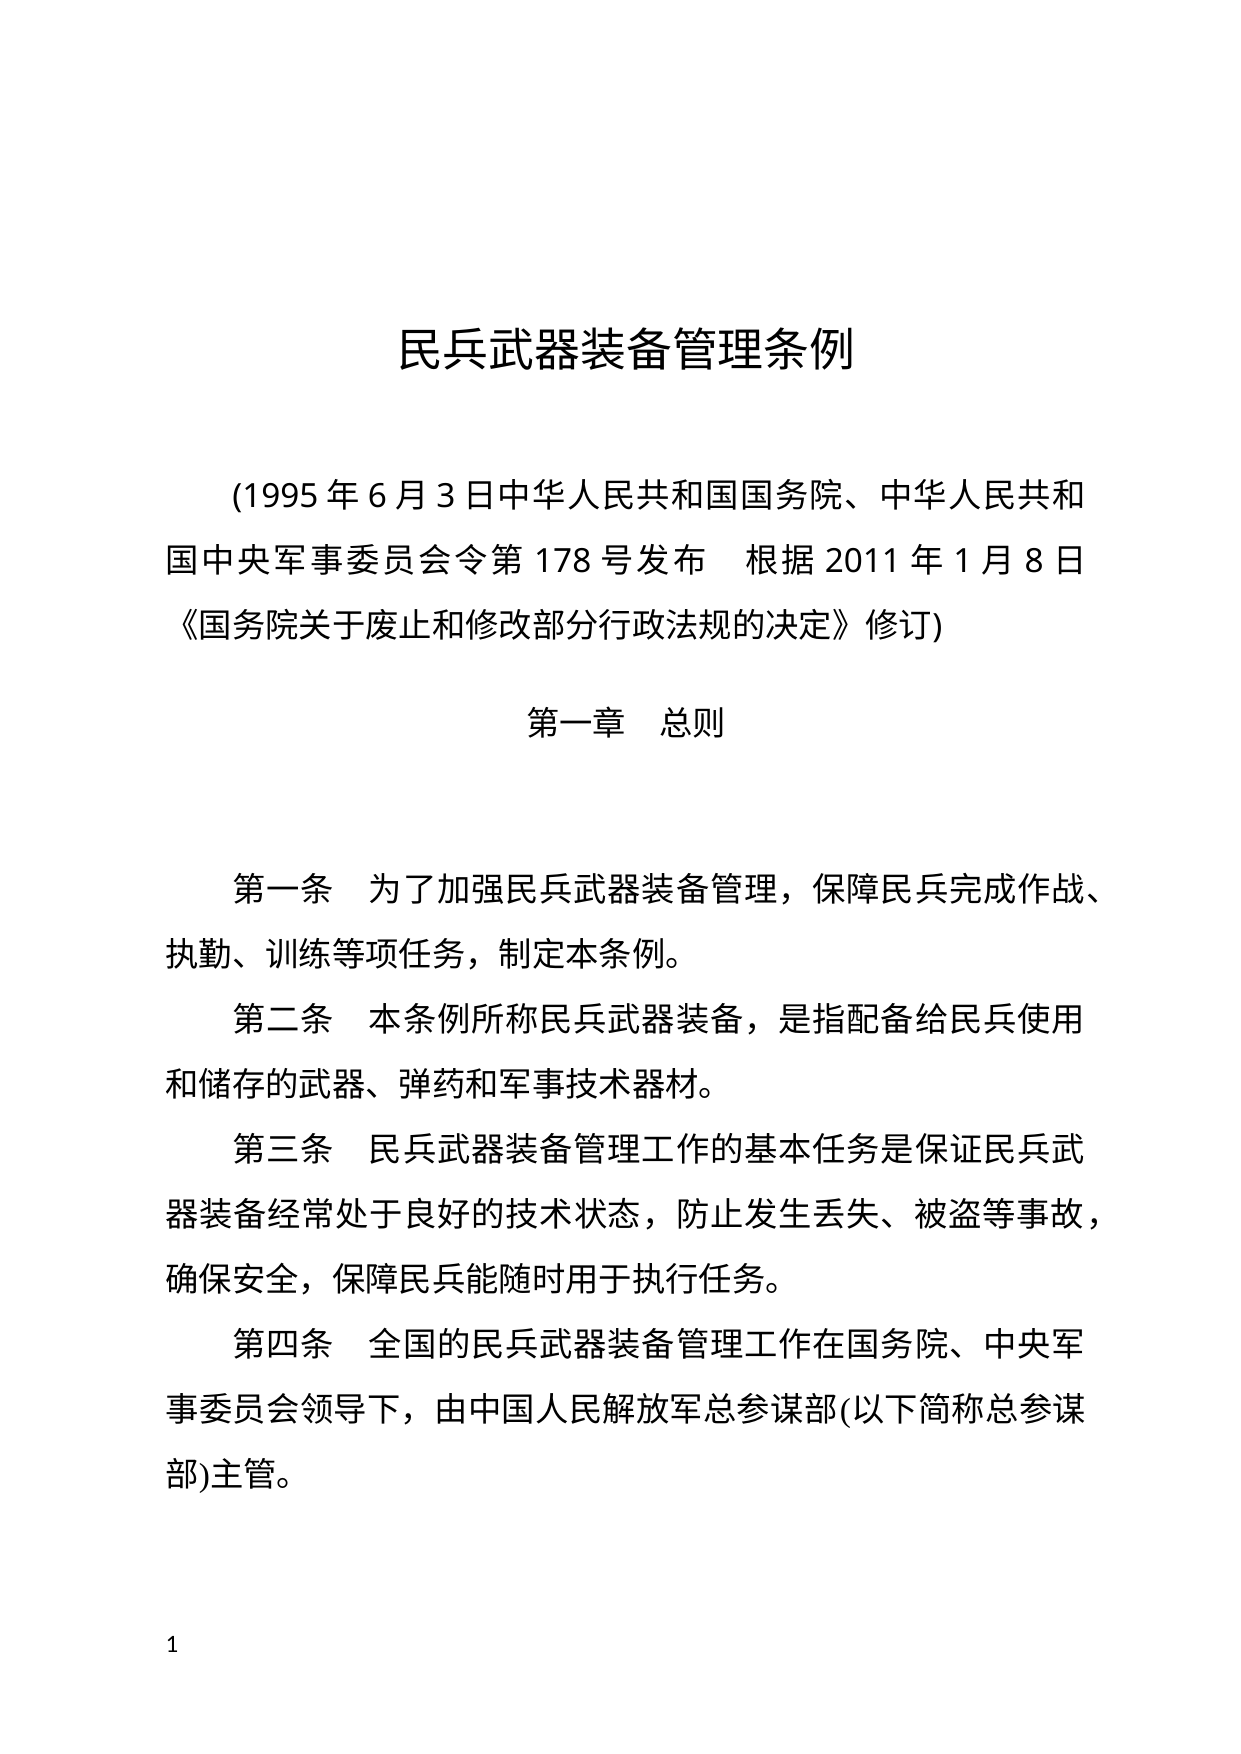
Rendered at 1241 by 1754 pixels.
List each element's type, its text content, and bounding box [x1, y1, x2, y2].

text 第三条 民兵武器装备管理工作的基本任务是保证民兵武器装备经常处于良好的技术状态，防止发生丢失、被盗等事故，确保安全，保障民兵能随时用于执行任务。 [165, 1114, 1087, 1309]
text 第二条 本条例所称民兵武器装备，是指配备给民兵使用和储存的武器、弹药和军事技术器材。 [165, 984, 1087, 1114]
text (1995年6月3日中华人民共和国国务院、中华人民共和国中央军事委员会令第178号发布 根据2011年1月8日《国务院关于废止和修改部分行政法规的决定》修订) [165, 460, 1087, 655]
text 第四条 全国的民兵武器装备管理工作在国务院、中央军事委员会领导下，由中国人民解放军总参谋部(以下简称总参谋部)主管。 [165, 1309, 1087, 1504]
subtitle 第一章 总则 [165, 689, 1087, 754]
text 第一条 为了加强民兵武器装备管理，保障民兵完成作战、执勤、训练等项任务，制定本条例。 [165, 854, 1087, 984]
text 民兵武器装备管理条例 [165, 298, 1087, 395]
